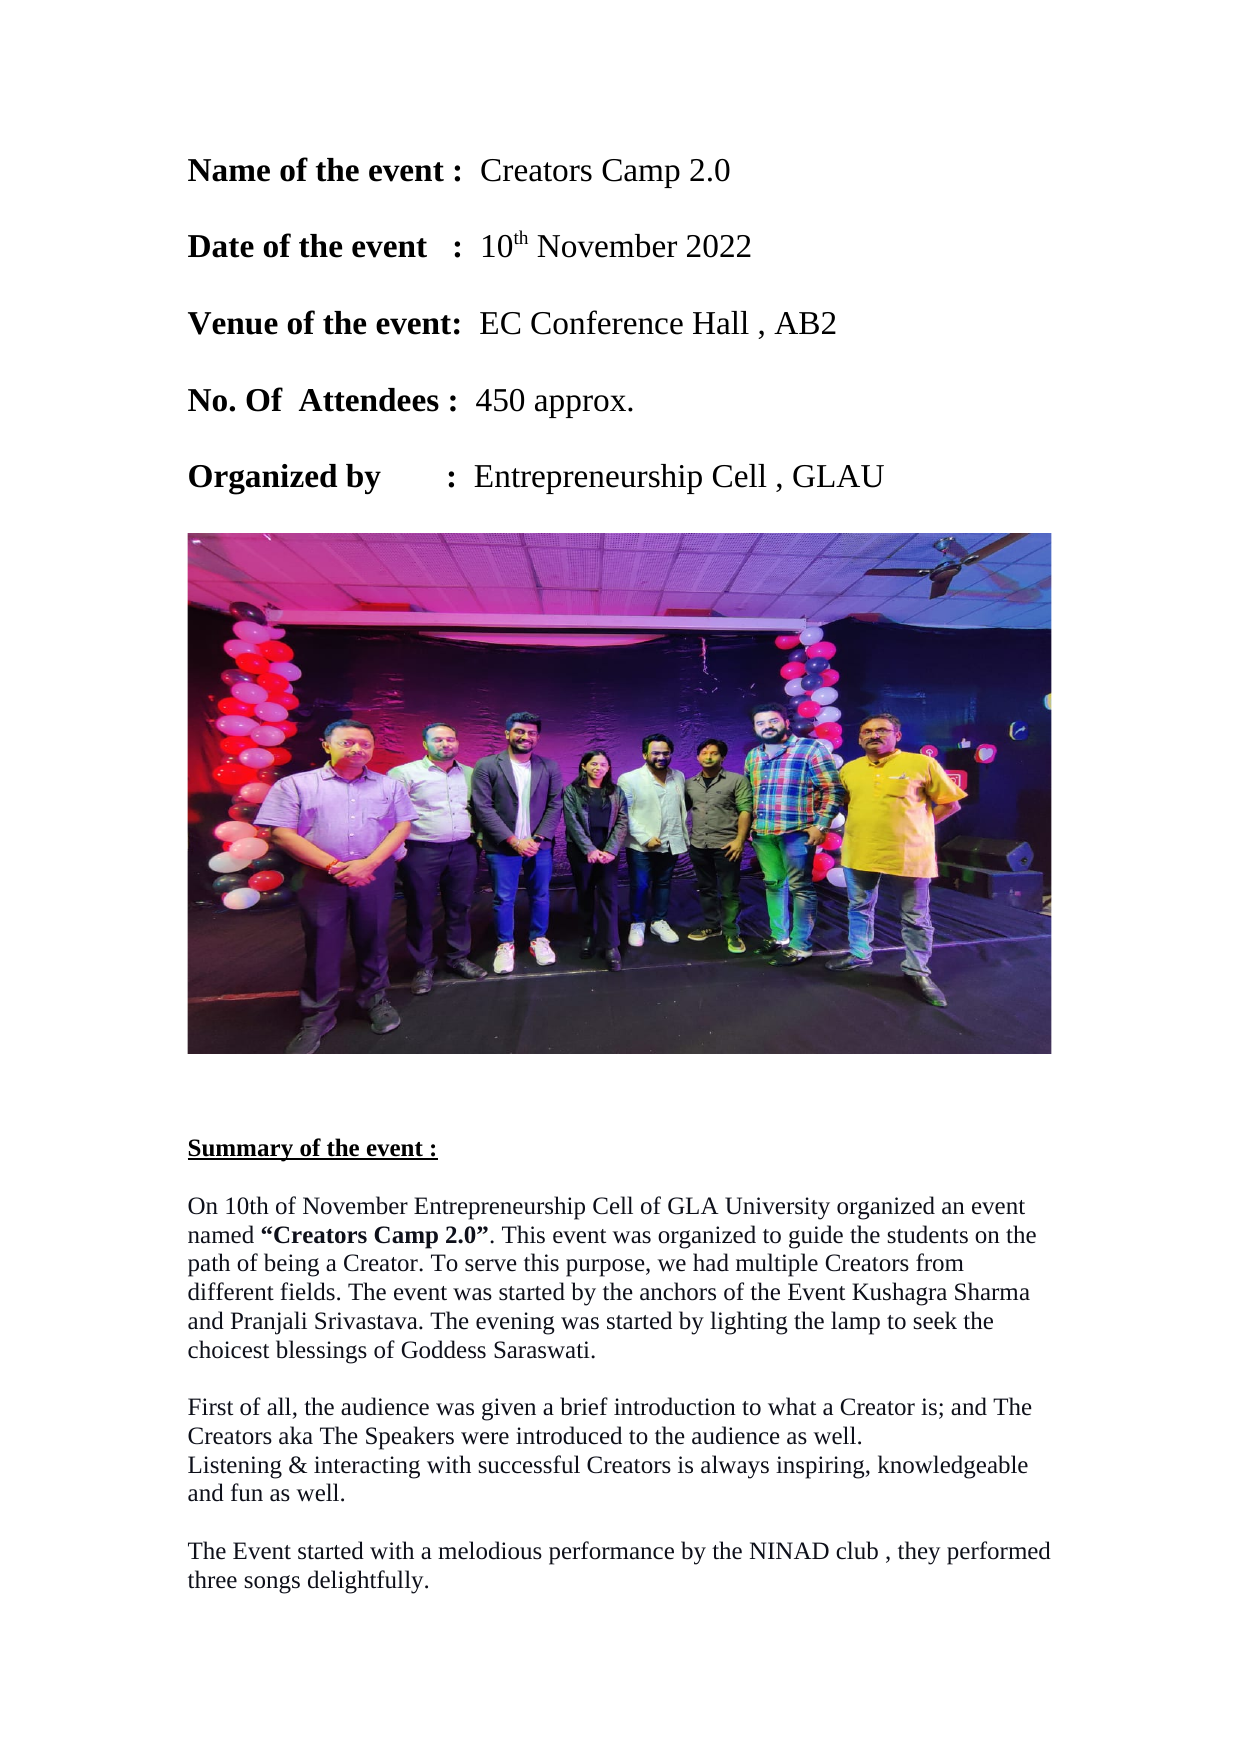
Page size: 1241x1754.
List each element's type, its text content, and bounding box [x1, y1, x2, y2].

text Listening & interacting with successful Creators is always inspiring, knowledgeable and fun as well. [187, 1450, 1053, 1507]
text Summary of the event : [187, 1133, 1053, 1162]
text The Event started with a melodious performance by the NINAD club , they performed three songs delightfully. [187, 1536, 1053, 1593]
text On 10th of November Entrepreneurship Cell of GLA University organized an event named “Creators Camp 2.0”. This event was organized to guide the students on the path of being a Creator. To serve this purpose, we had multiple Creators from different fields. The event was started by the anchors of the Event Kushagra Sharma and Pranjali Srivastava. The evening was started by lighting the lamp to seek the choicest blessings of Goddess Saraswati. [187, 1191, 1053, 1363]
text Name of the event : Creators Camp 2.0 [187, 150, 1053, 188]
text Venue of the event: EC Conference Hall , AB2 [187, 303, 1053, 342]
text First of all, the audience was given a brief introduction to what a Creator is; and The Creators aka The Speakers were introduced to the audience as well. [187, 1392, 1053, 1450]
picture [187, 533, 1052, 1054]
text Date of the event : 10th November 2022 [187, 227, 1053, 265]
text No. Of Attendees : 450 approx. [187, 380, 1053, 418]
text Organized by : Entrepreneurship Cell , GLAU [187, 457, 1053, 495]
